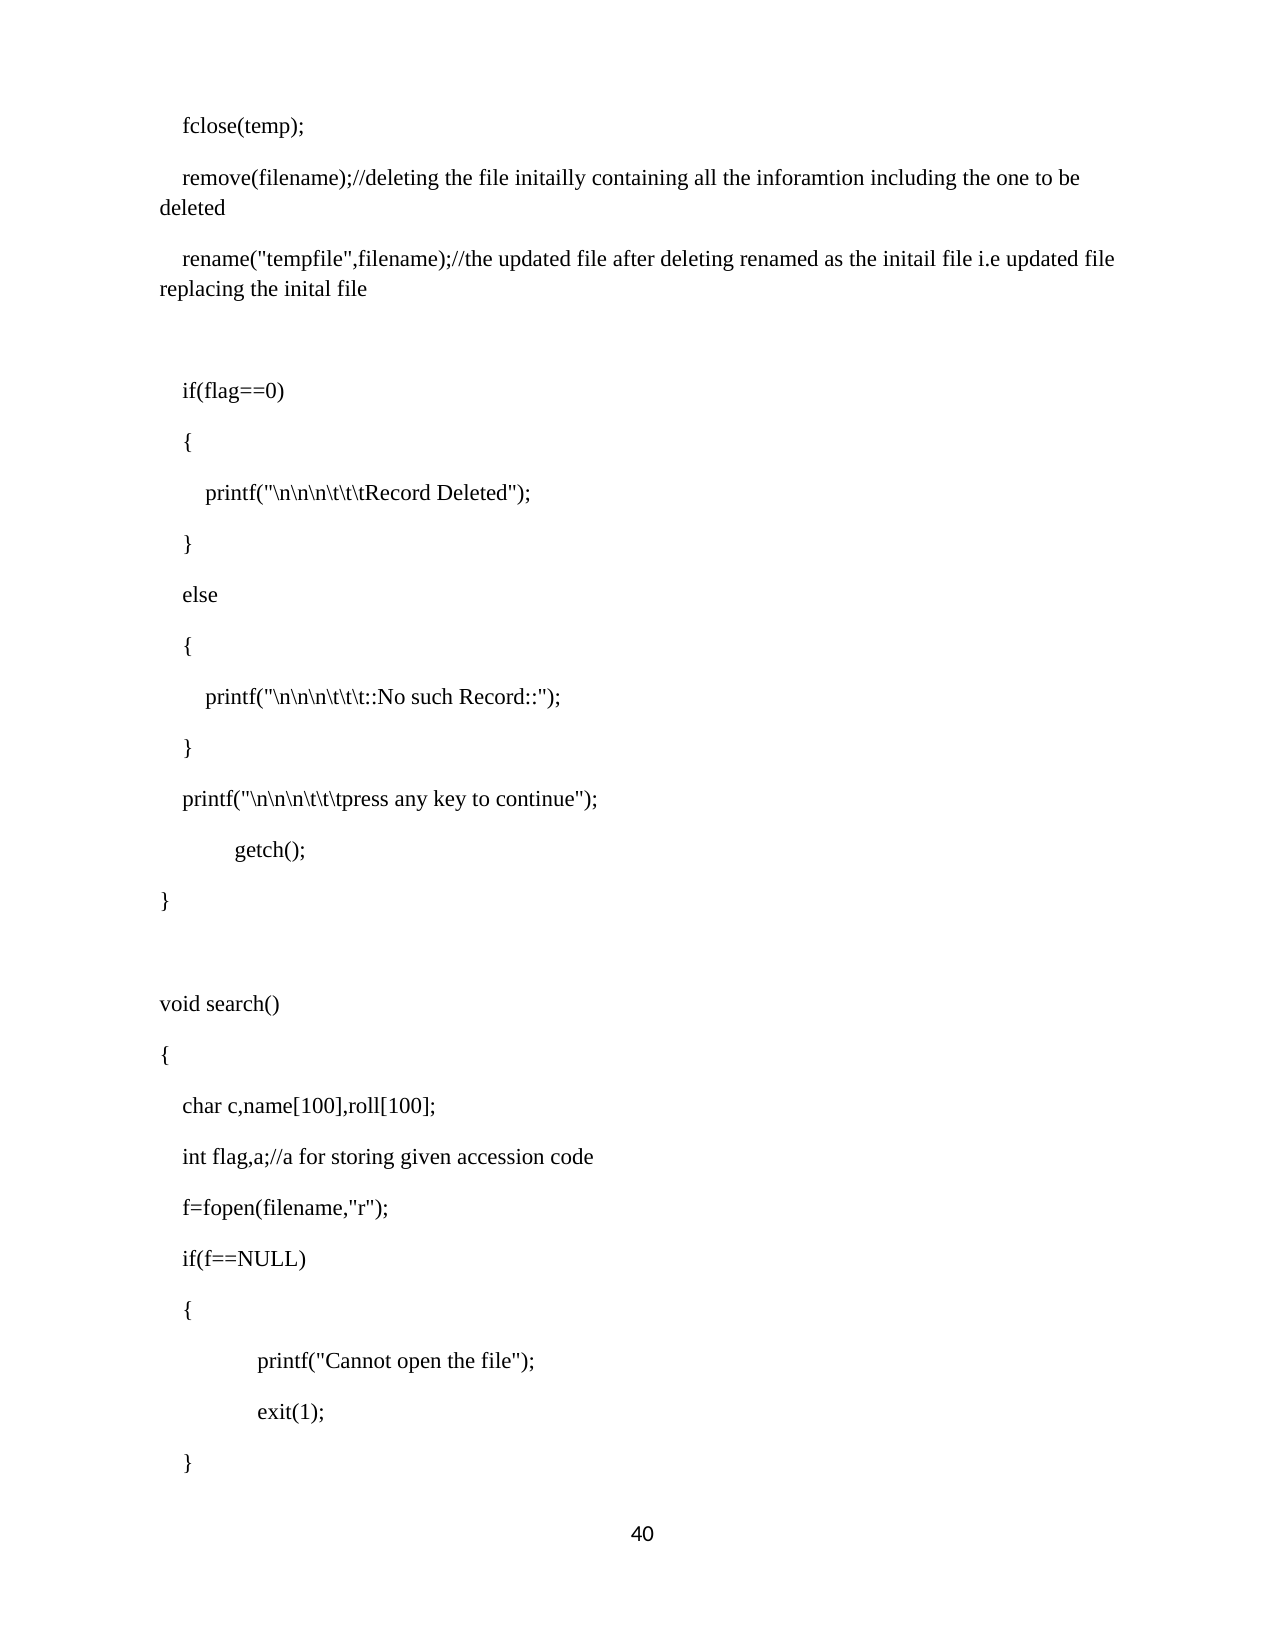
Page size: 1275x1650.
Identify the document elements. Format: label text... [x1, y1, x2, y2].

text exit(1); [159, 1398, 1125, 1424]
text printf("\n\n\n\t\t\tpress any key to continue"); [159, 785, 1125, 812]
text getch(); [159, 836, 1125, 863]
text int flag,a;//a for storing given accession code [159, 1143, 1125, 1169]
text void search() [159, 989, 1125, 1016]
text remove(filename);//deleting the file initailly containing all the inforamtion including the one to be deleted [159, 163, 1125, 220]
text { [159, 428, 1125, 454]
text { [159, 632, 1125, 659]
text } [159, 734, 1125, 761]
text printf("\n\n\n\t\t\tRecord Deleted"); [159, 479, 1125, 506]
text } [159, 1449, 1125, 1475]
text } [159, 530, 1125, 557]
text } [159, 887, 1125, 914]
text if(f==NULL) [159, 1245, 1125, 1271]
text if(flag==0) [159, 377, 1125, 403]
text { [159, 1296, 1125, 1322]
text { [159, 1041, 1125, 1067]
text printf("Cannot open the file"); [159, 1347, 1125, 1373]
text rename("tempfile",filename);//the updated file after deleting renamed as the initail file i.e updated file replacing the inital file [159, 245, 1125, 301]
text fclose(temp); [159, 112, 1125, 139]
text printf("\n\n\n\t\t\t::No such Record::"); [159, 683, 1125, 710]
text f=fopen(filename,"r"); [159, 1194, 1125, 1220]
text else [159, 581, 1125, 608]
text char c,name[100],roll[100]; [159, 1092, 1125, 1118]
